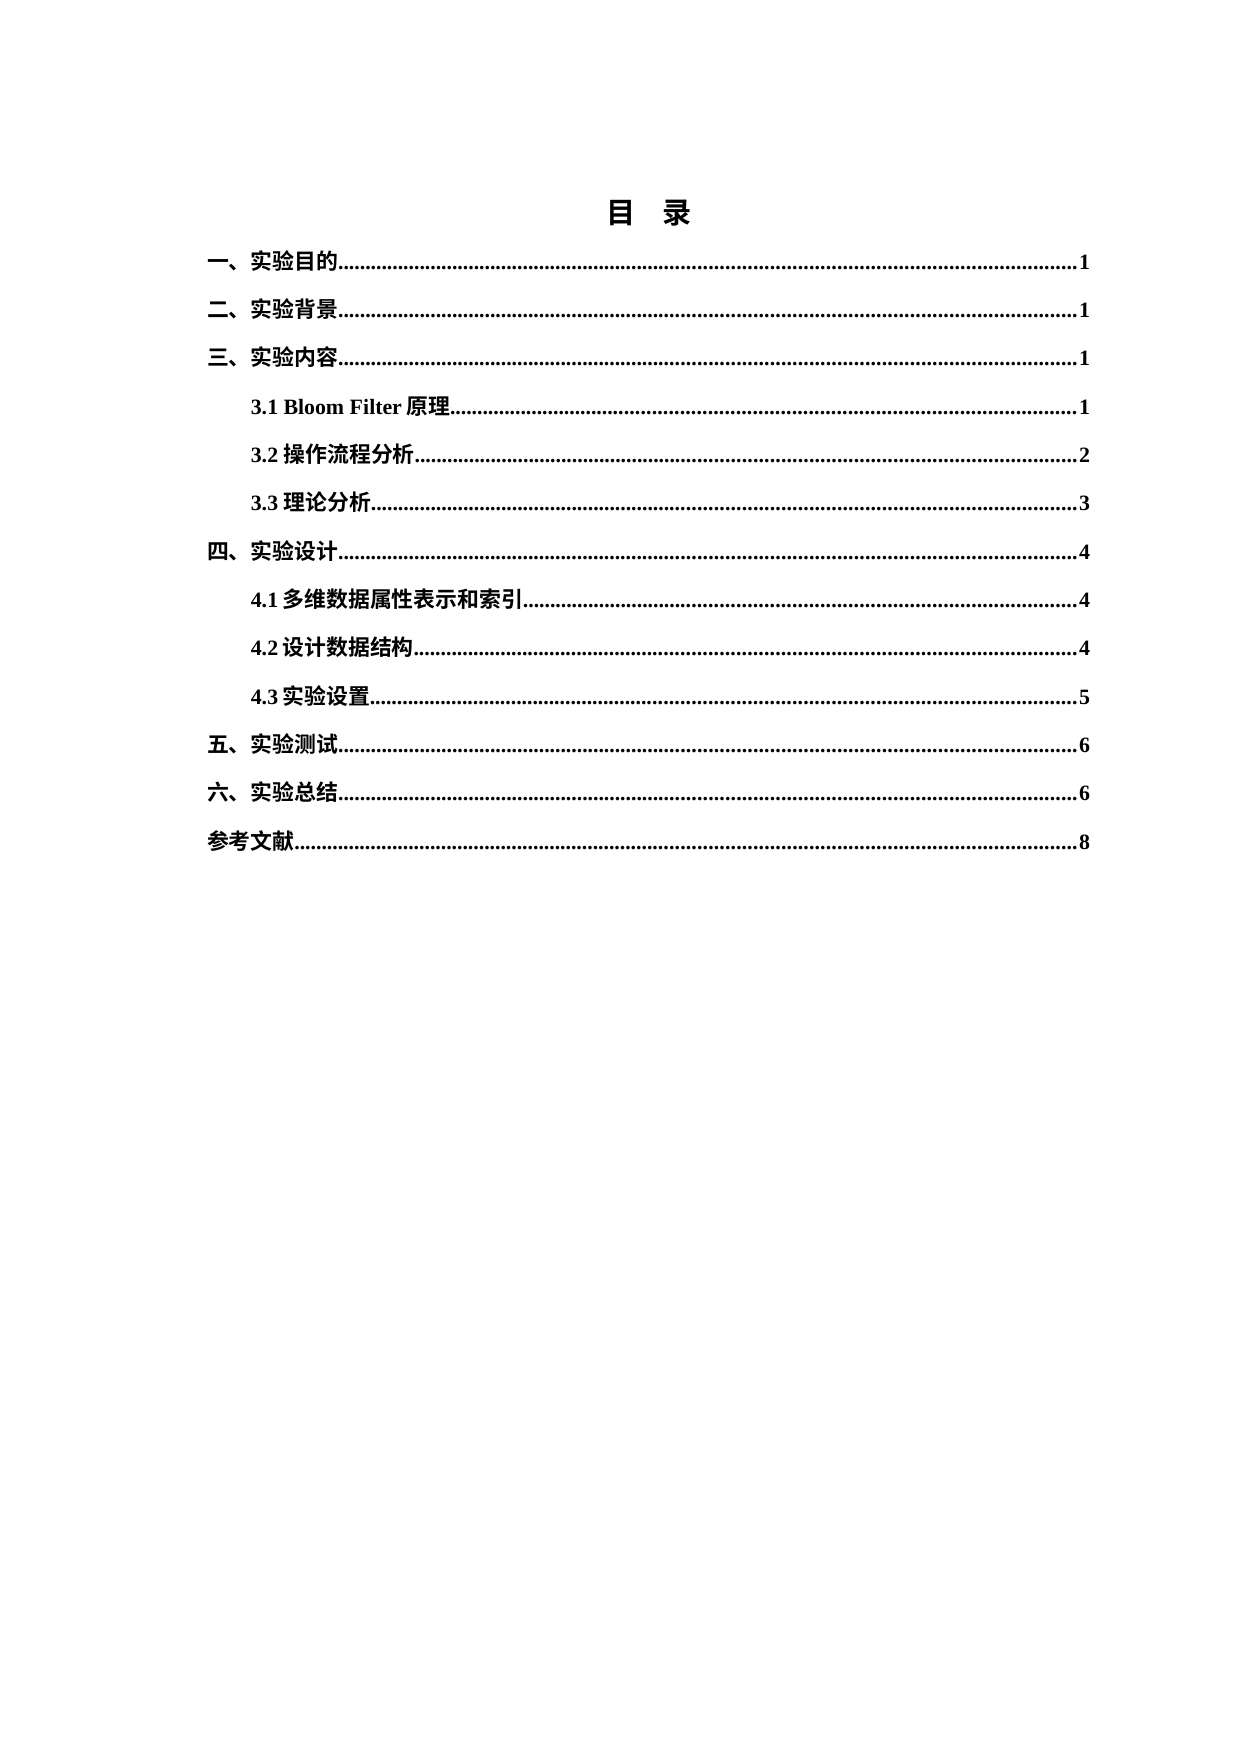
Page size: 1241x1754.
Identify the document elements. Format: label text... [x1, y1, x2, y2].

text 3.3 理论分析 3 [251, 485, 1091, 517]
text 目 录 [207, 178, 1091, 243]
text 4.3实验设置 5 [251, 678, 1091, 711]
text 3.1 Bloom Filter原理 1 [251, 388, 1091, 421]
text 二、实验背景 1 [207, 292, 1091, 324]
text 参考文献 8 [207, 823, 1091, 856]
text 4.2设计数据结构 4 [251, 630, 1091, 662]
text 四、实验设计 4 [207, 533, 1091, 566]
text 五、实验测试 6 [207, 727, 1091, 759]
text 六、实验总结 6 [207, 775, 1091, 807]
text 4.1多维数据属性表示和索引 4 [251, 582, 1091, 614]
text 3.2 操作流程分析 2 [251, 437, 1091, 469]
text 三、实验内容 1 [207, 340, 1091, 372]
text 一、实验目的 1 [207, 243, 1091, 276]
